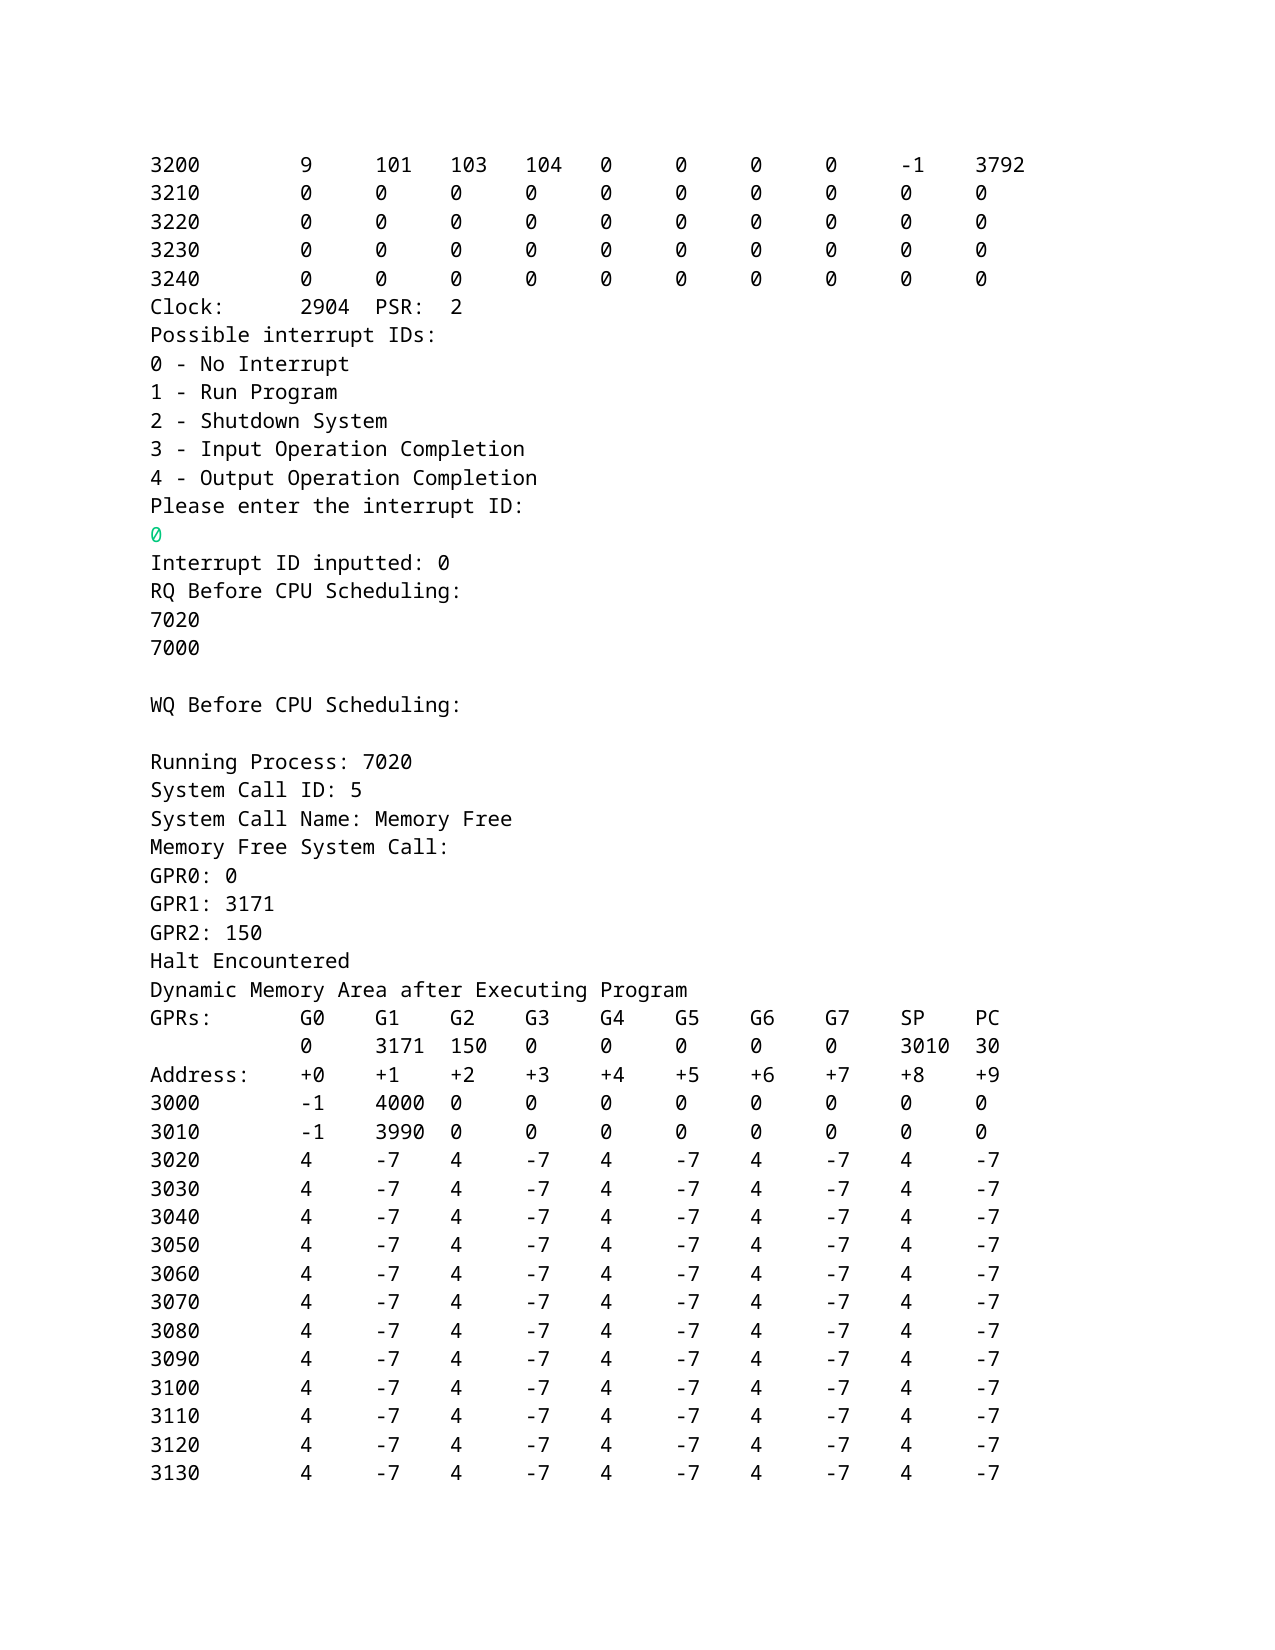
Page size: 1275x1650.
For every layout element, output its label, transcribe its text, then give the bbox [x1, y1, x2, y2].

text System Call Name: Memory Free [150, 804, 1125, 832]
text 3100 4 -7 4 -7 4 -7 4 -7 4 -7 [150, 1373, 1125, 1401]
text 3050 4 -7 4 -7 4 -7 4 -7 4 -7 [150, 1231, 1125, 1259]
text 3090 4 -7 4 -7 4 -7 4 -7 4 -7 [150, 1344, 1125, 1373]
text GPR1: 3171 [150, 889, 1125, 918]
text Memory Free System Call: [150, 832, 1125, 861]
text GPR2: 150 [150, 918, 1125, 946]
text Interrupt ID inputted: 0 [150, 548, 1125, 577]
text 3240 0 0 0 0 0 0 0 0 0 0 [150, 264, 1125, 292]
text WQ Before CPU Scheduling: [150, 690, 1125, 719]
text 7000 [150, 633, 1125, 662]
text 4 - Output Operation Completion [150, 463, 1125, 491]
text 3080 4 -7 4 -7 4 -7 4 -7 4 -7 [150, 1316, 1125, 1344]
text RQ Before CPU Scheduling: [150, 577, 1125, 605]
text 3 - Input Operation Completion [150, 434, 1125, 463]
text 7020 [150, 605, 1125, 633]
text Address: +0 +1 +2 +3 +4 +5 +6 +7 +8 +9 [150, 1060, 1125, 1088]
text 3020 4 -7 4 -7 4 -7 4 -7 4 -7 [150, 1145, 1125, 1174]
text Halt Encountered [150, 946, 1125, 975]
text 3110 4 -7 4 -7 4 -7 4 -7 4 -7 [150, 1401, 1125, 1430]
text Clock: 2904 PSR: 2 [150, 292, 1125, 321]
text 0 3171 150 0 0 0 0 0 3010 30 [150, 1032, 1125, 1060]
text 3060 4 -7 4 -7 4 -7 4 -7 4 -7 [150, 1259, 1125, 1287]
text 0 [150, 520, 1125, 548]
text 3070 4 -7 4 -7 4 -7 4 -7 4 -7 [150, 1287, 1125, 1316]
text 3220 0 0 0 0 0 0 0 0 0 0 [150, 207, 1125, 235]
text 3030 4 -7 4 -7 4 -7 4 -7 4 -7 [150, 1174, 1125, 1202]
text 3000 -1 4000 0 0 0 0 0 0 0 0 [150, 1088, 1125, 1117]
text 3120 4 -7 4 -7 4 -7 4 -7 4 -7 [150, 1430, 1125, 1458]
text Please enter the interrupt ID: [150, 491, 1125, 520]
text 3230 0 0 0 0 0 0 0 0 0 0 [150, 235, 1125, 264]
text System Call ID: 5 [150, 776, 1125, 804]
text 2 - Shutdown System [150, 406, 1125, 434]
text GPRs: G0 G1 G2 G3 G4 G5 G6 G7 SP PC [150, 1003, 1125, 1032]
text 1 - Run Program [150, 377, 1125, 406]
text 3130 4 -7 4 -7 4 -7 4 -7 4 -7 [150, 1458, 1125, 1487]
text Running Process: 7020 [150, 747, 1125, 776]
text 3200 9 101 103 104 0 0 0 0 -1 3792 [150, 150, 1125, 178]
text Possible interrupt IDs: [150, 321, 1125, 349]
text 0 - No Interrupt [150, 349, 1125, 377]
text 3010 -1 3990 0 0 0 0 0 0 0 0 [150, 1117, 1125, 1145]
text 3210 0 0 0 0 0 0 0 0 0 0 [150, 178, 1125, 207]
text Dynamic Memory Area after Executing Program [150, 975, 1125, 1003]
text GPR0: 0 [150, 861, 1125, 889]
text 3040 4 -7 4 -7 4 -7 4 -7 4 -7 [150, 1202, 1125, 1231]
